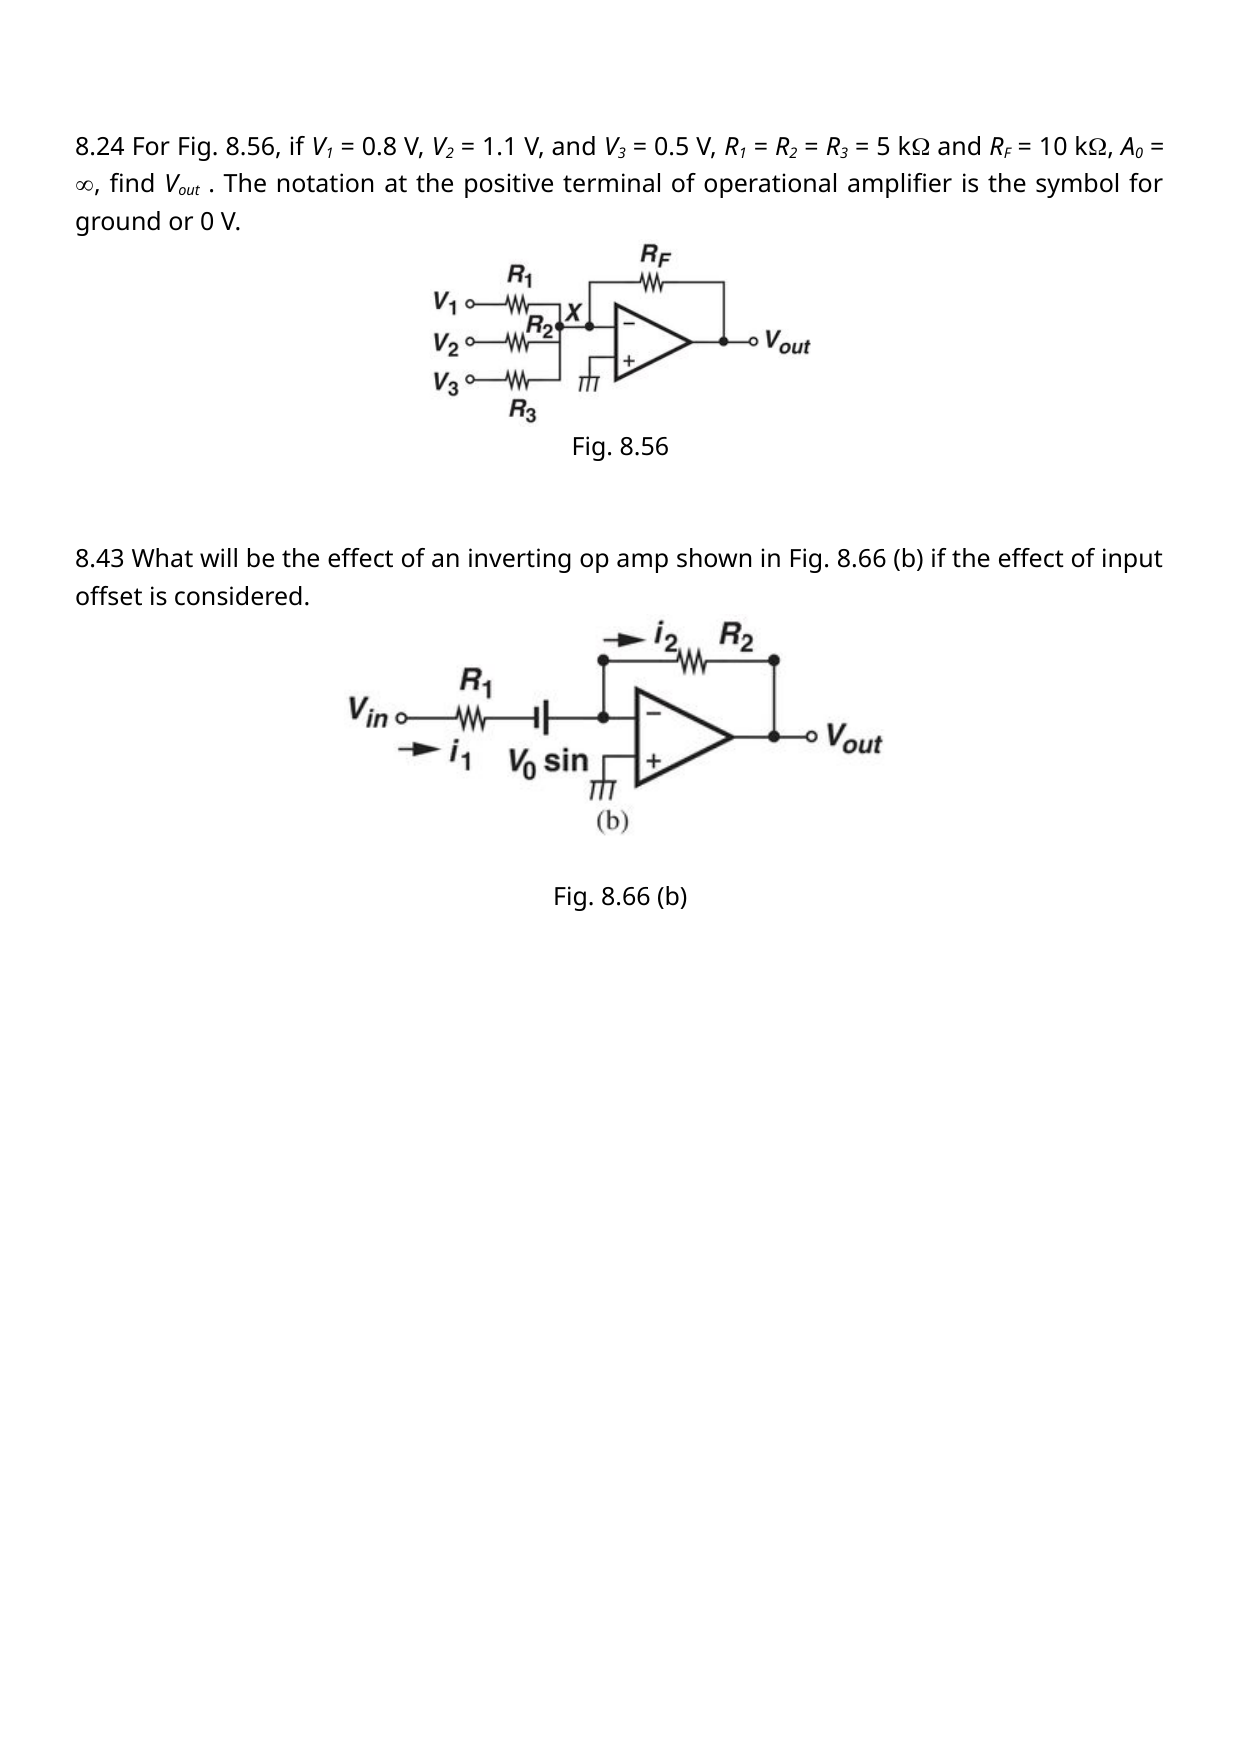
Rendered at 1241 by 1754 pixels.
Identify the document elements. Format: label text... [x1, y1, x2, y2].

text 8.24 For Fig. 8.56, if V1 = 0.8 V, V2 = 1.1 V, and V3 = 0.5 V, R1 = R2 = R3 = 5 k and RF = 10 k, A0 = , find Vout . The notation at the positive terminal of operational amplifier is the symbol for ground or 0 V. [75, 127, 1165, 239]
text 8.43 What will be the effect of an inverting op amp shown in Fig. 8.66 (b) if the effect of input offset is considered. [75, 539, 1165, 614]
text Fig. 8.56 [75, 427, 1165, 464]
text Fig. 8.66 (b) [75, 877, 1165, 914]
picture [343, 614, 897, 842]
picture [429, 239, 811, 427]
